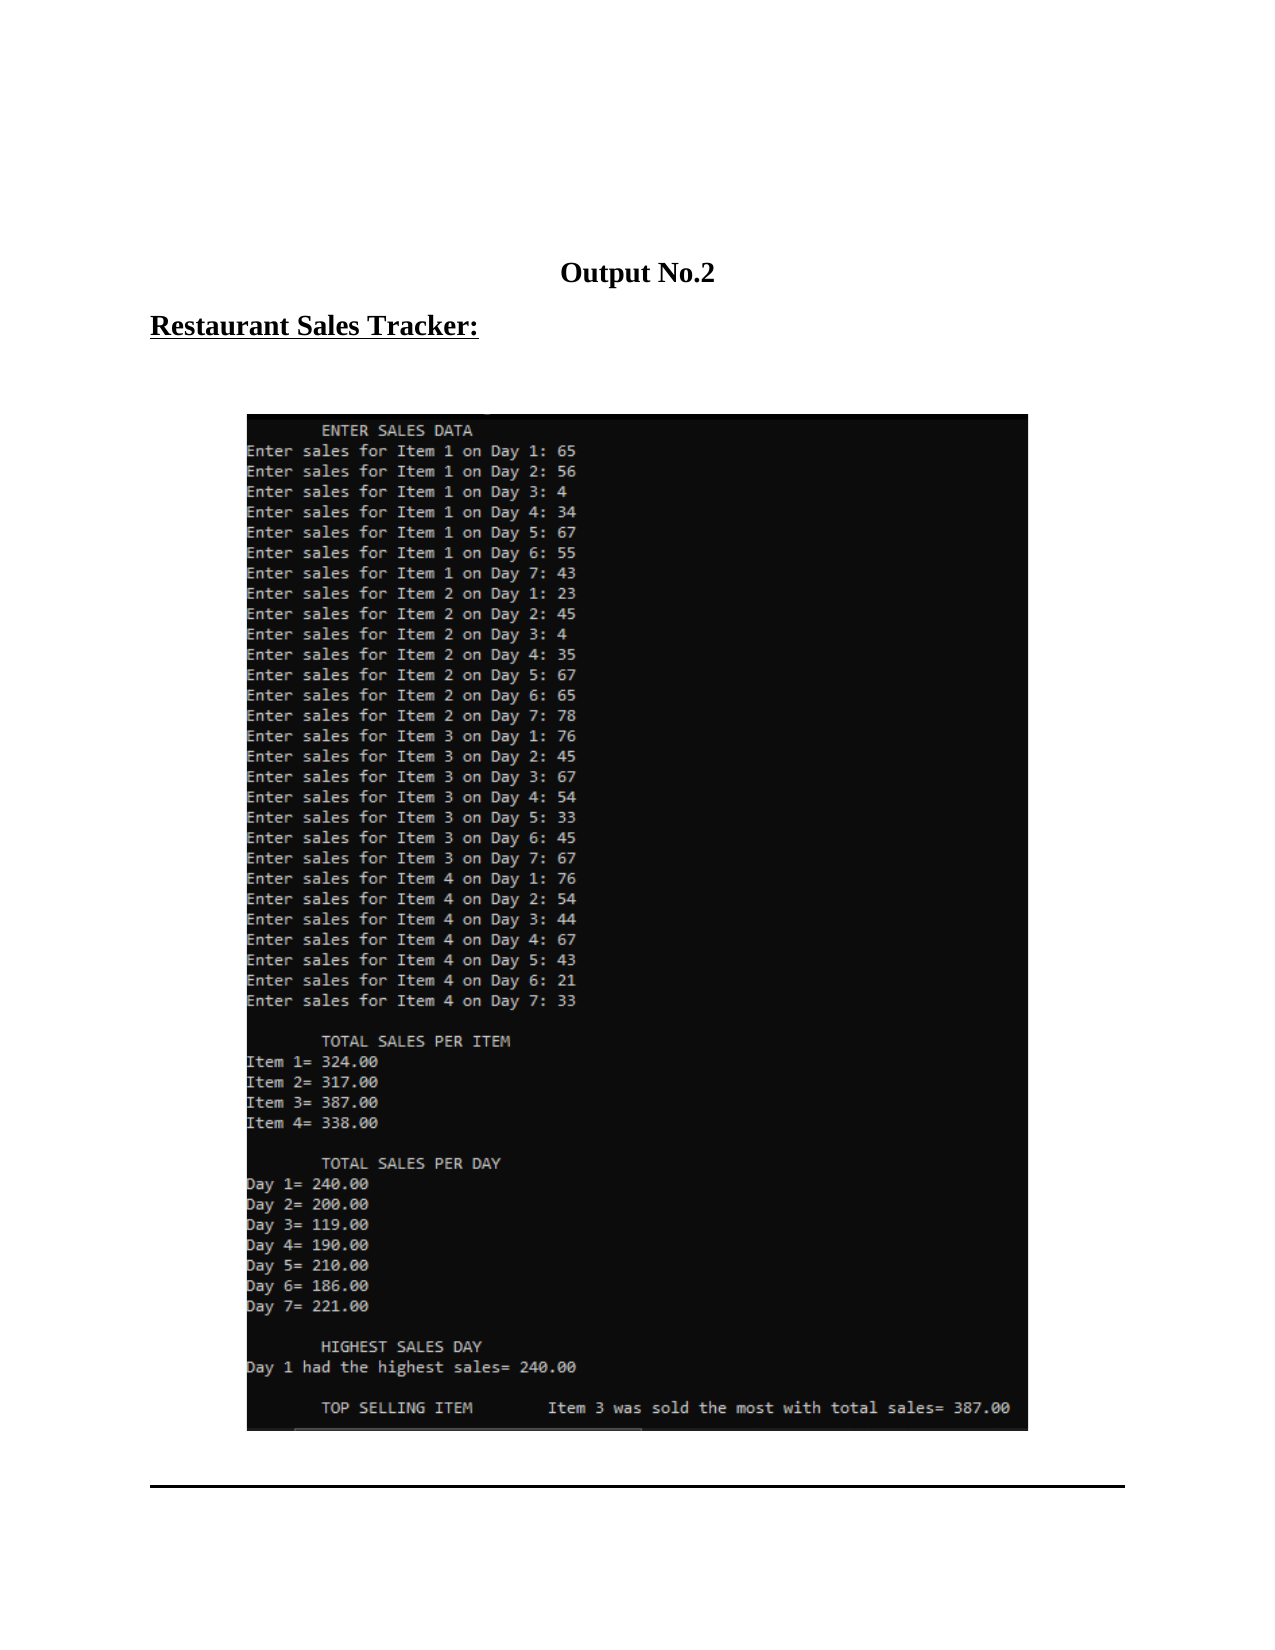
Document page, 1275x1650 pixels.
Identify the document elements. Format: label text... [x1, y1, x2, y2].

picture [246, 414, 1029, 1431]
text Restaurant Sales Tracker: [150, 308, 1125, 342]
text Output No.2 [150, 256, 1125, 289]
